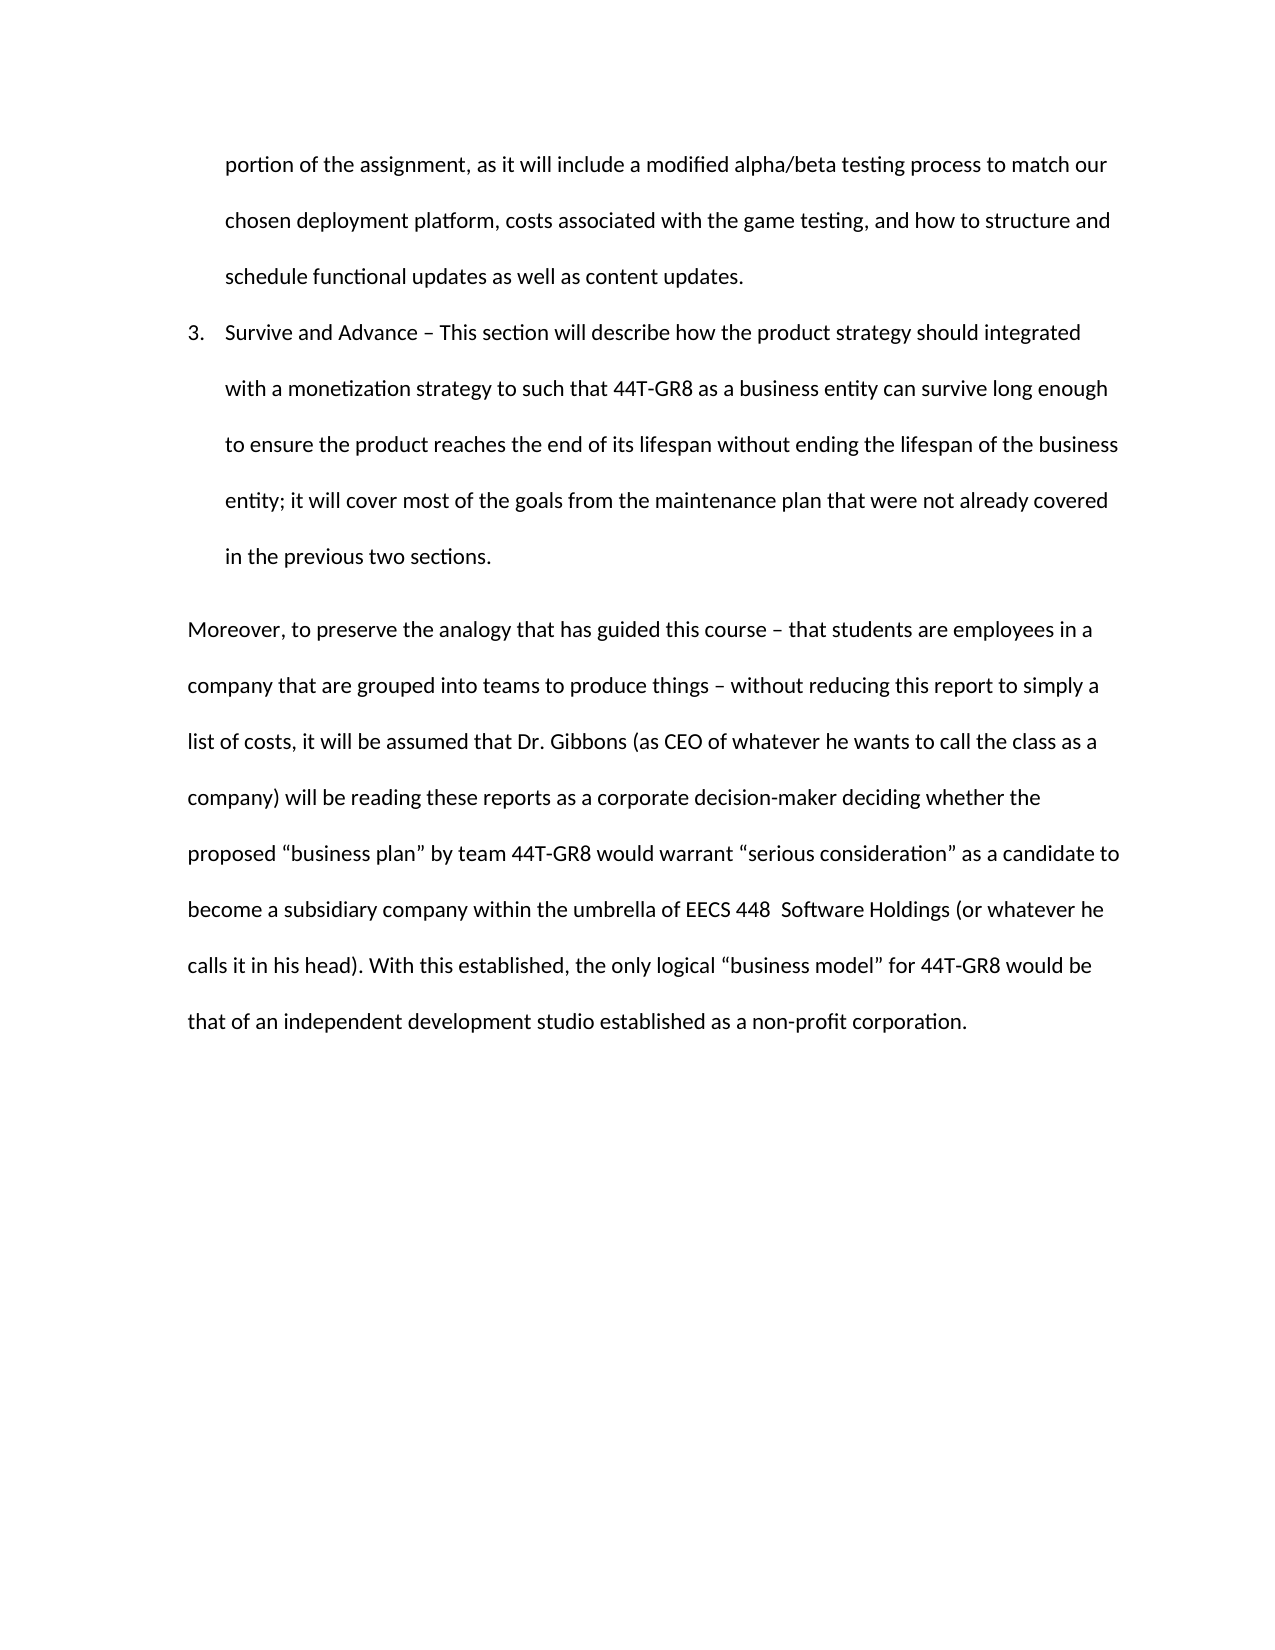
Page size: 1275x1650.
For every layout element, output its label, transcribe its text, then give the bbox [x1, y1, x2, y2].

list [187, 150, 1125, 290]
list Survive and Advance – This section will describe how the product strategy should integrated with a monetization strategy to such that 44T-GR8 as a business entity can survive long enough to ensure the product reaches the end of its lifespan without ending the lifespan of the business entity; it will cover most of the goals from the maintenance plan that were not already covered in the previous two sections. [187, 318, 1125, 570]
text Moreover, to preserve the analogy that has guided this course – that students are employees in a company that are grouped into teams to produce things – without reducing this report to simply a list of costs, it will be assumed that Dr. Gibbons (as CEO of whatever he wants to call the class as a company) will be reading these reports as a corporate decision-maker deciding whether the proposed “business plan” by team 44T-GR8 would warrant “serious consideration” as a candidate to become a subsidiary company within the umbrella of EECS 448 Software Holdings (or whatever he calls it in his head). With this established, the only logical “business model” for 44T-GR8 would be that of an independent development studio established as a non-profit corporation. [187, 615, 1125, 1035]
